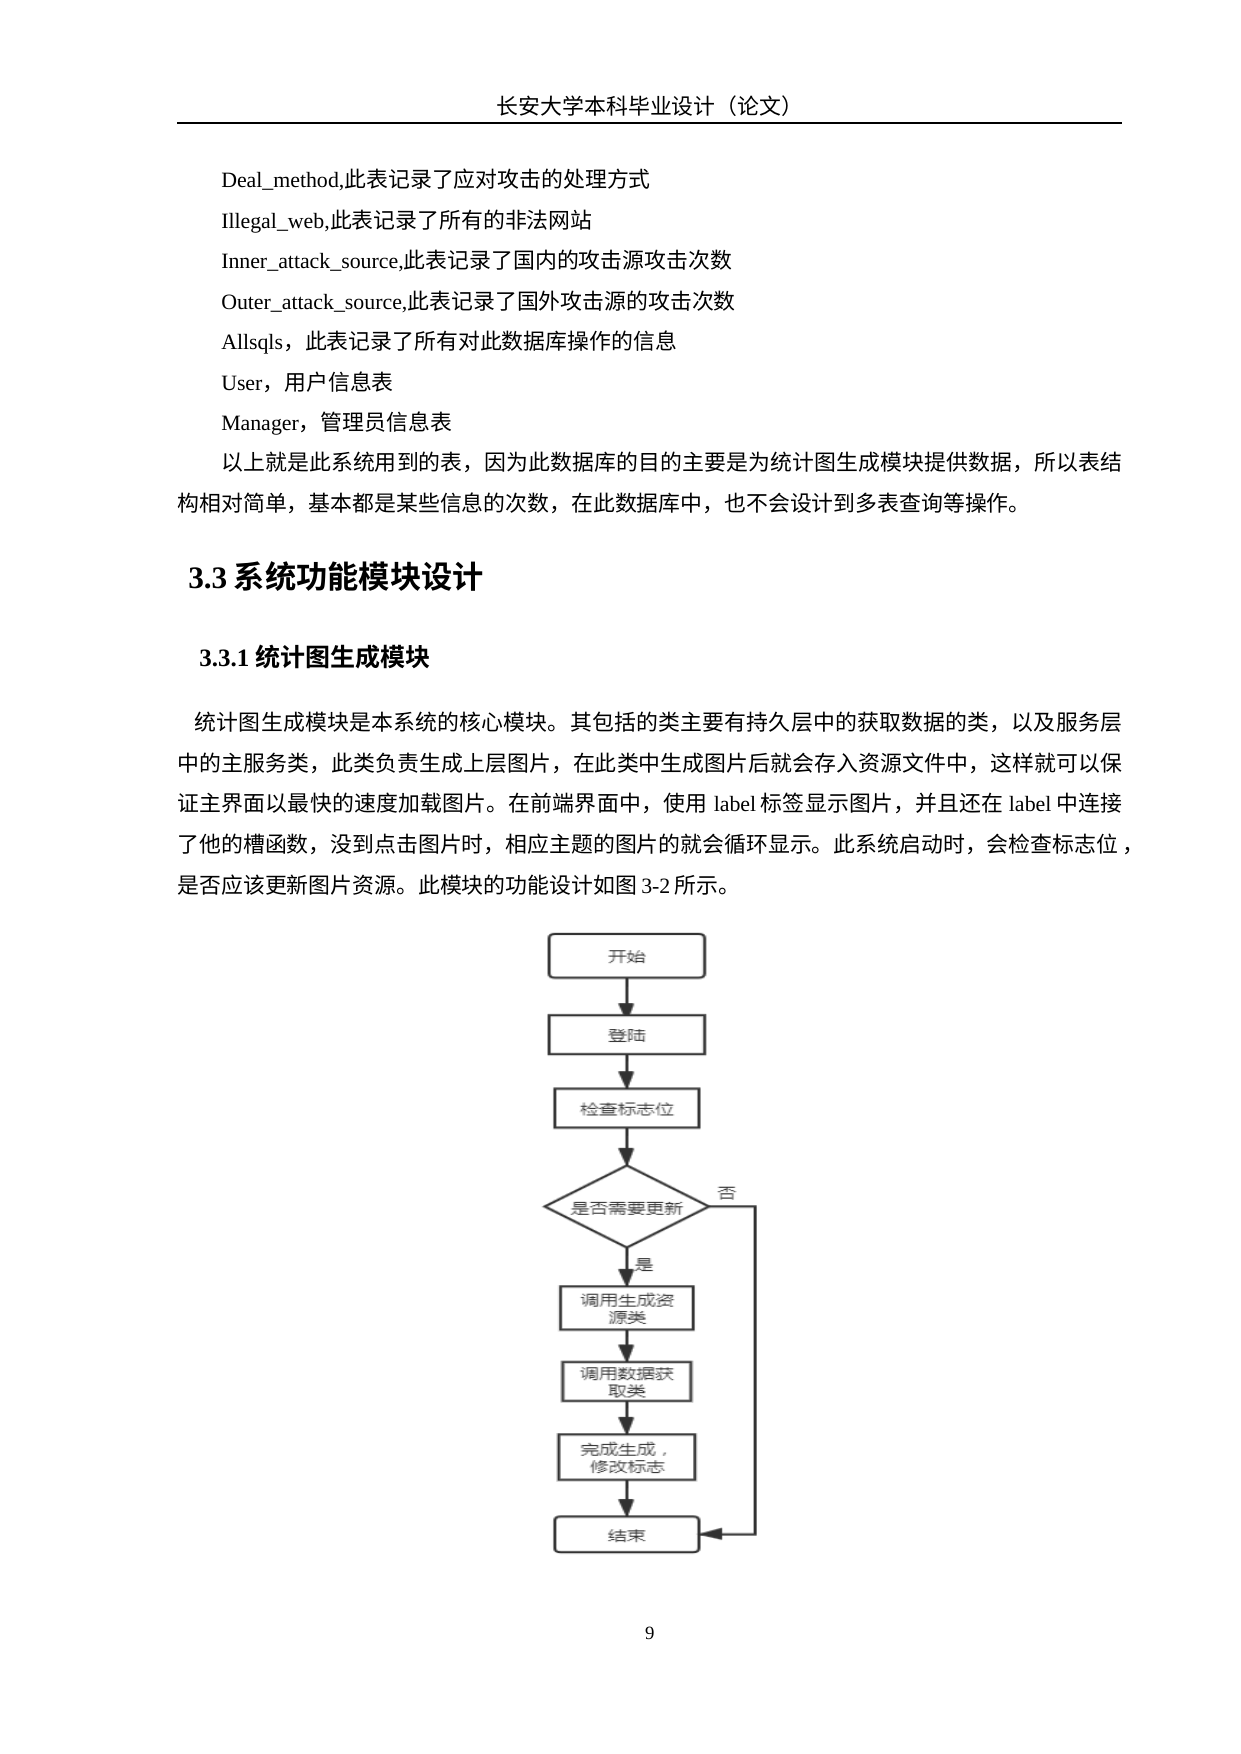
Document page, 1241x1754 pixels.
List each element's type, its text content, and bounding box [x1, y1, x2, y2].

text Manager，管理员信息表 [177, 404, 1122, 437]
list 统计图生成模块是本系统的核心模块。其包括的类主要有持久层中的获取数据的类，以及服务层中的主服务类，此类负责生成上层图片，在此类中生成图片后就会存入资源文件中，这样就可以保证主界面以最快的速度加载图片。在前端界面中，使用label标签显示图片，并且还在label中连接了他的槽函数，没到点击图片时，相应主题的图片的就会循环显示。此系统启动时，会检查标志位，是否应该更新图片资源。此模块的功能设计如图3-2所示。 [177, 705, 1122, 900]
subtitle 3.3.1 统计图生成模块 [199, 623, 1122, 688]
text Allsqls，此表记录了所有对此数据库操作的信息 [177, 324, 1122, 356]
text 以上就是此系统用到的表，因为此数据库的目的主要是为统计图生成模块提供数据，所以表结构相对简单，基本都是某些信息的次数，在此数据库中，也不会设计到多表查询等操作。 [177, 445, 1122, 518]
text Inner_attack_source,此表记录了国内的攻击源攻击次数 [177, 243, 1122, 275]
text Deal_method,此表记录了应对攻击的处理方式 [177, 162, 1122, 194]
picture [509, 907, 790, 1579]
text User，用户信息表 [177, 364, 1122, 397]
text Outer_attack_source,此表记录了国外攻击源的攻击次数 [177, 283, 1122, 316]
subtitle 3.3系统功能模块设计 [188, 542, 1122, 607]
text Illegal_web,此表记录了所有的非法网站 [177, 202, 1122, 235]
